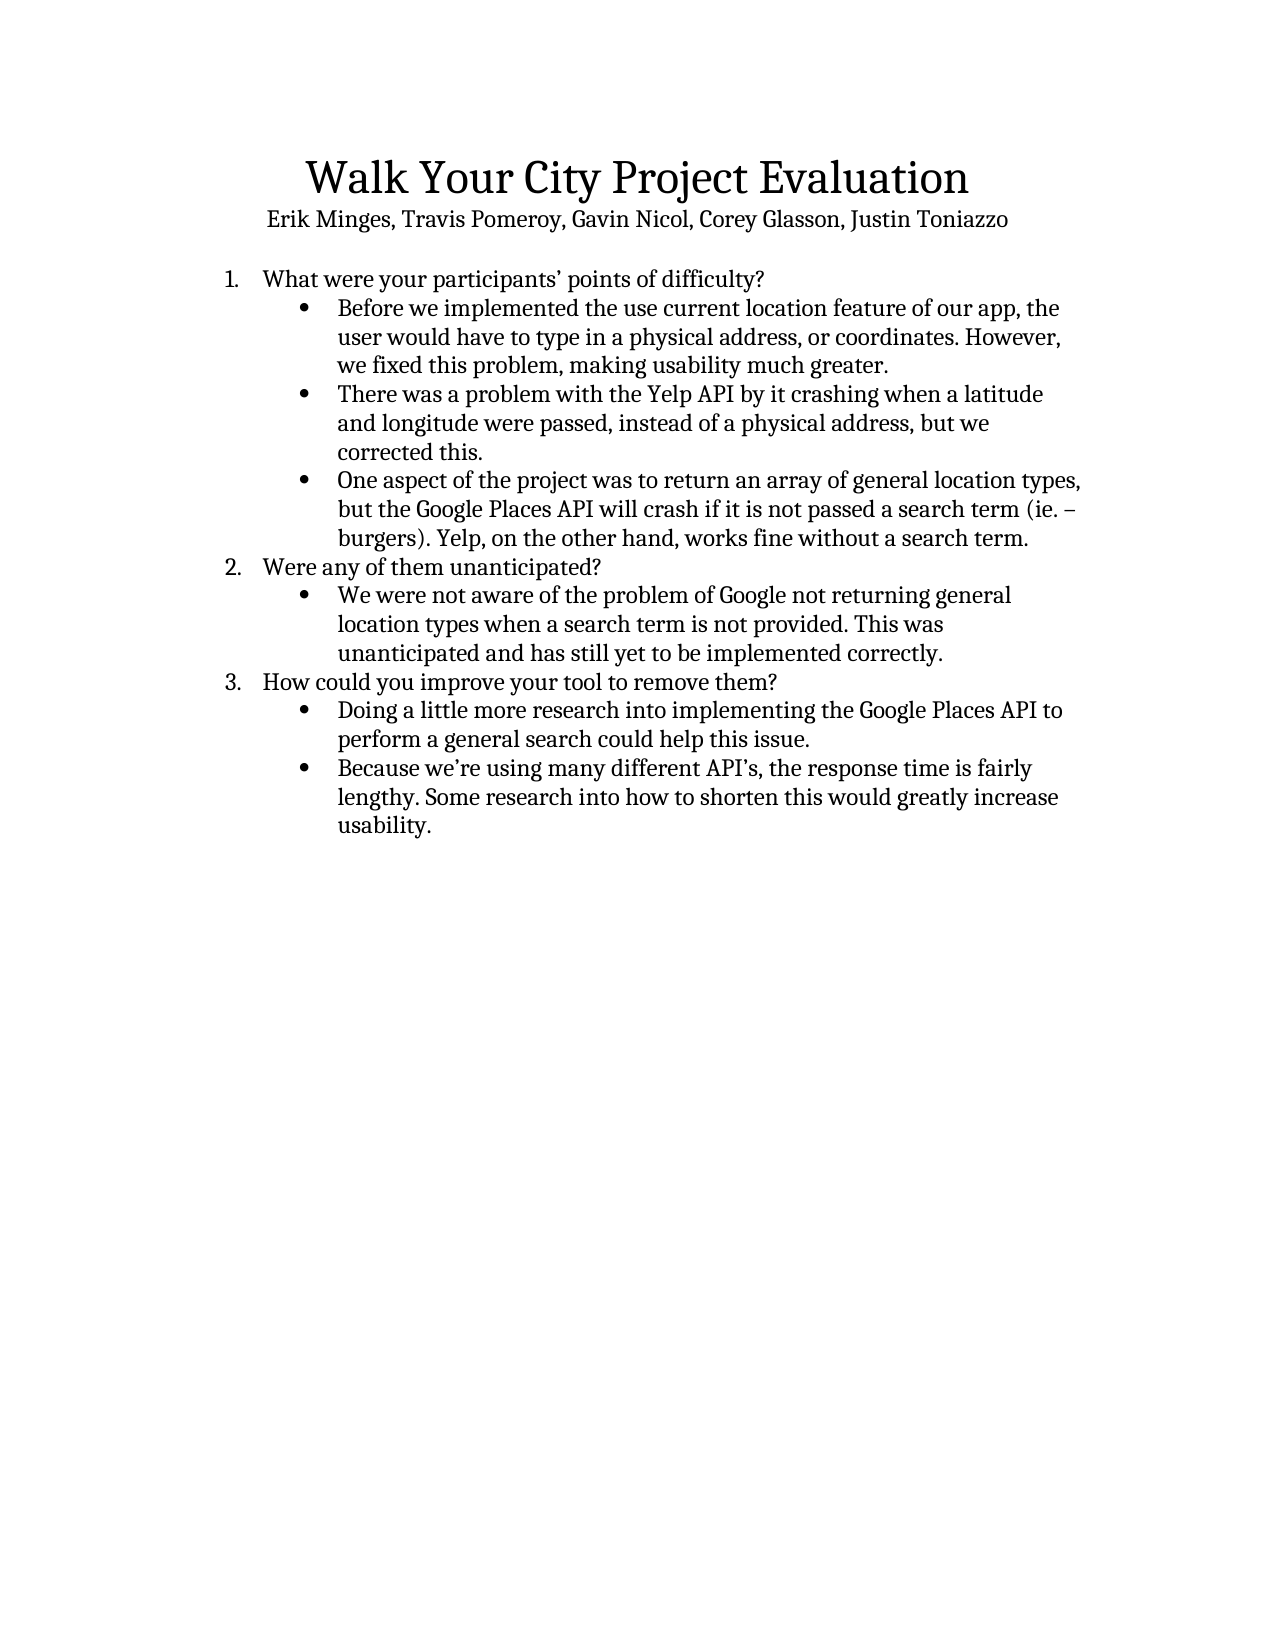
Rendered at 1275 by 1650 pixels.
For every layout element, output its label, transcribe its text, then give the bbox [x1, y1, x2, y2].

list We were not aware of the problem of Google not returning general location types when a search term is not provided. This was unanticipated and has still yet to be implemented correctly. [300, 581, 1087, 667]
text Walk Your City Project Evaluation [187, 150, 1087, 205]
list Were any of them unanticipated? [225, 552, 1087, 581]
list Doing a little more research into implementing the Google Places API to perform a general search could help this issue. [300, 696, 1087, 754]
list Because we’re using many different API’s, the response time is fairly lengthy. Some research into how to shorten this would greatly increase usability. [300, 754, 1087, 840]
list One aspect of the project was to return an array of general location types, but the Google Places API will crash if it is not passed a search term (ie. – burgers). Yelp, on the other hand, works fine without a search term. [300, 466, 1087, 552]
list What were your participants’ points of difficulty? [225, 265, 1087, 294]
text Erik Minges, Travis Pomeroy, Gavin Nicol, Corey Glasson, Justin Toniazzo [187, 205, 1087, 234]
list How could you improve your tool to remove them? [225, 667, 1087, 696]
list Before we implemented the use current location feature of our app, the user would have to type in a physical address, or coordinates. However, we fixed this problem, making usability much greater. [300, 294, 1087, 380]
list There was a problem with the Yelp API by it crashing when a latitude and longitude were passed, instead of a physical address, but we corrected this. [300, 380, 1087, 466]
